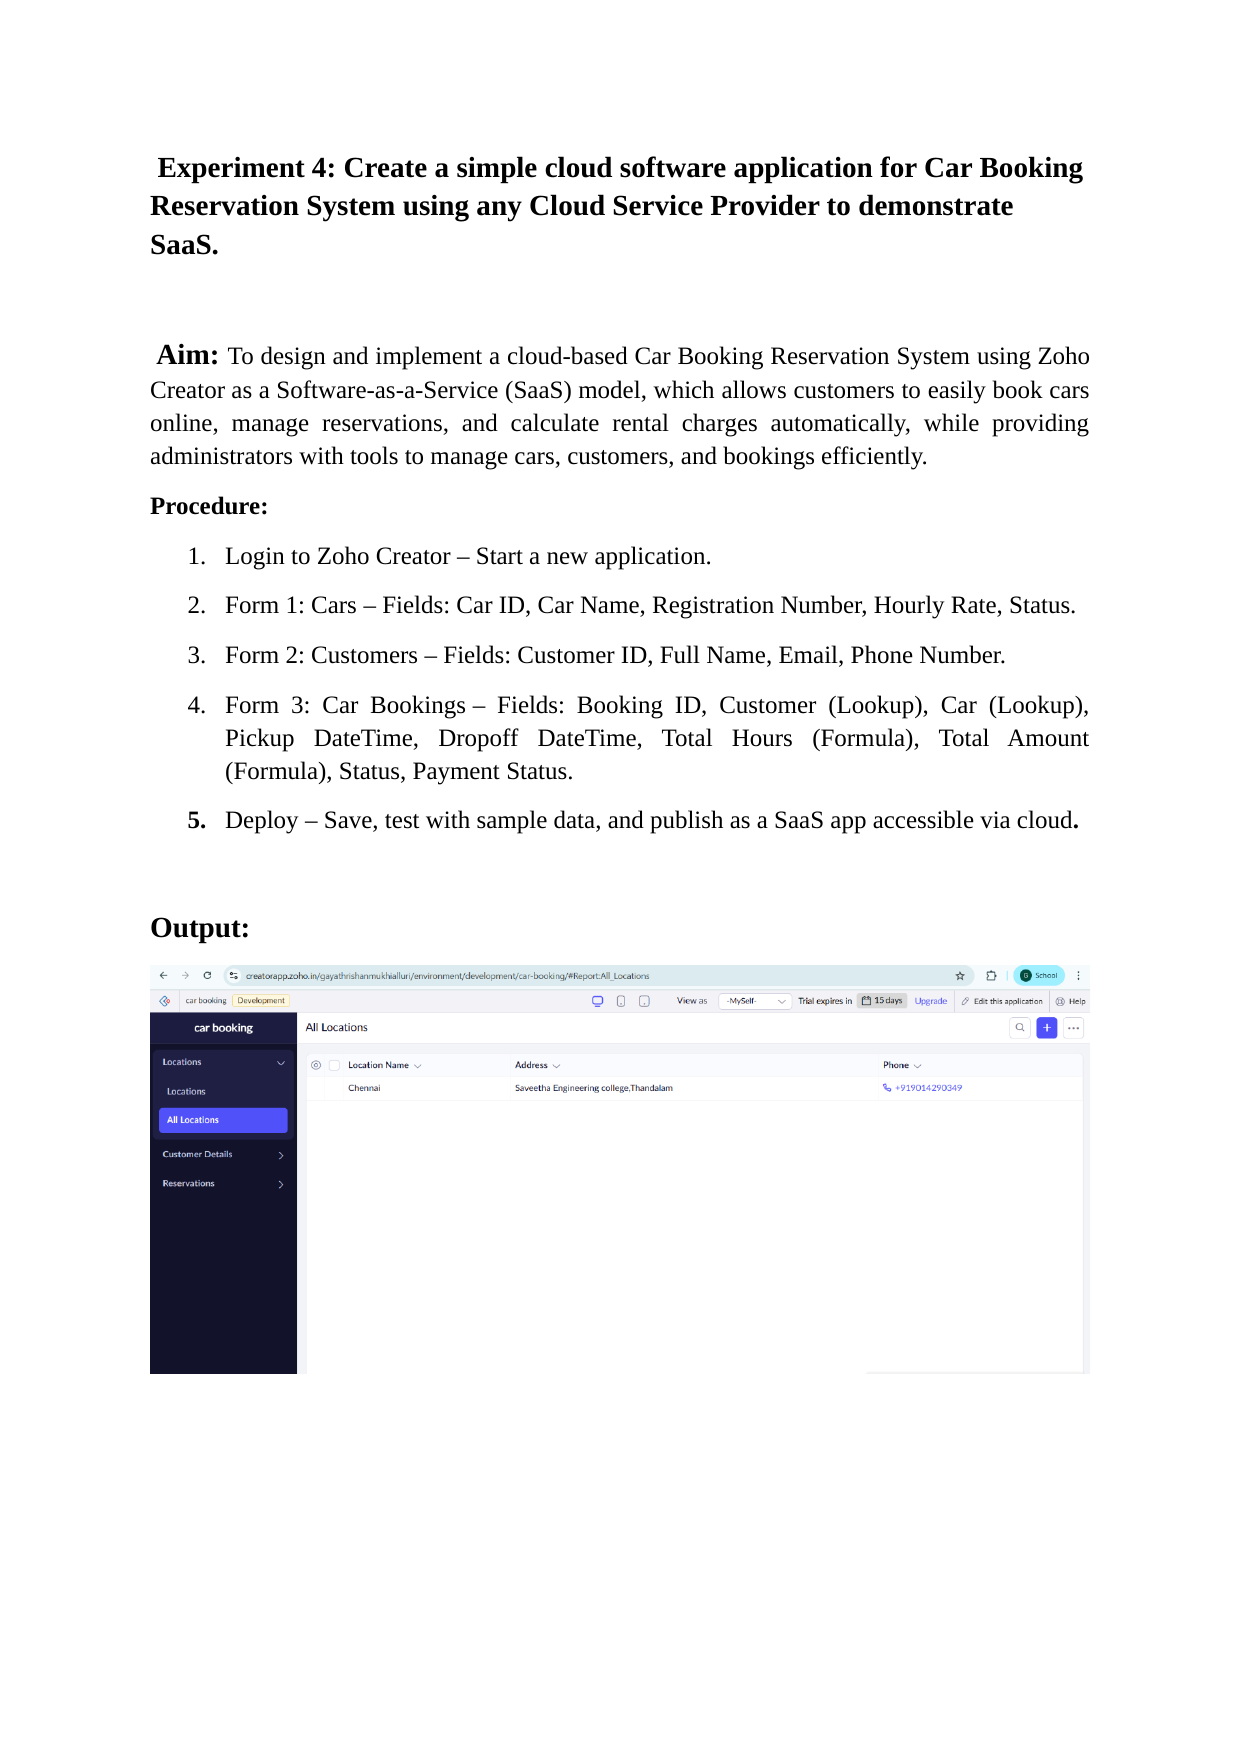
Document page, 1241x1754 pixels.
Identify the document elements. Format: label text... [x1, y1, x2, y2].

list Login to Zoho Creator – Start a new application. [187, 541, 1090, 569]
list Form 2: Customers – Fields: Customer ID, Full Name, Email, Phone Number. [187, 640, 1090, 669]
picture [150, 965, 1091, 1374]
text Output: [150, 910, 1090, 944]
text Aim: To design and implement a cloud-based Car Booking Reservation System using Zoho Creator as a Software-as-a-Service (SaaS) model, which allows customers to easily book cars online, manage reservations, and calculate rental charges automatically, while providing administrators with tools to manage cars, customers, and bookings efficiently. [150, 337, 1090, 470]
list Deploy – Save, test with sample data, and publish as a SaaS app accessible via cloud. [187, 806, 1090, 834]
list Form 1: Cars – Fields: Car ID, Car Name, Registration Number, Hourly Rate, Status. [187, 590, 1090, 619]
text Procedure: [150, 491, 1090, 520]
list Form 3: Car Bookings – Fields: Booking ID, Customer (Lookup), Car (Lookup), Pickup DateTime, Dropoff DateTime, Total Hours (Formula), Total Amount (Formula), Status, Payment Status. [187, 690, 1090, 784]
text Experiment 4: Create a simple cloud software application for Car Booking Reservation System using any Cloud Service Provider to demonstrate SaaS. [150, 150, 1090, 261]
